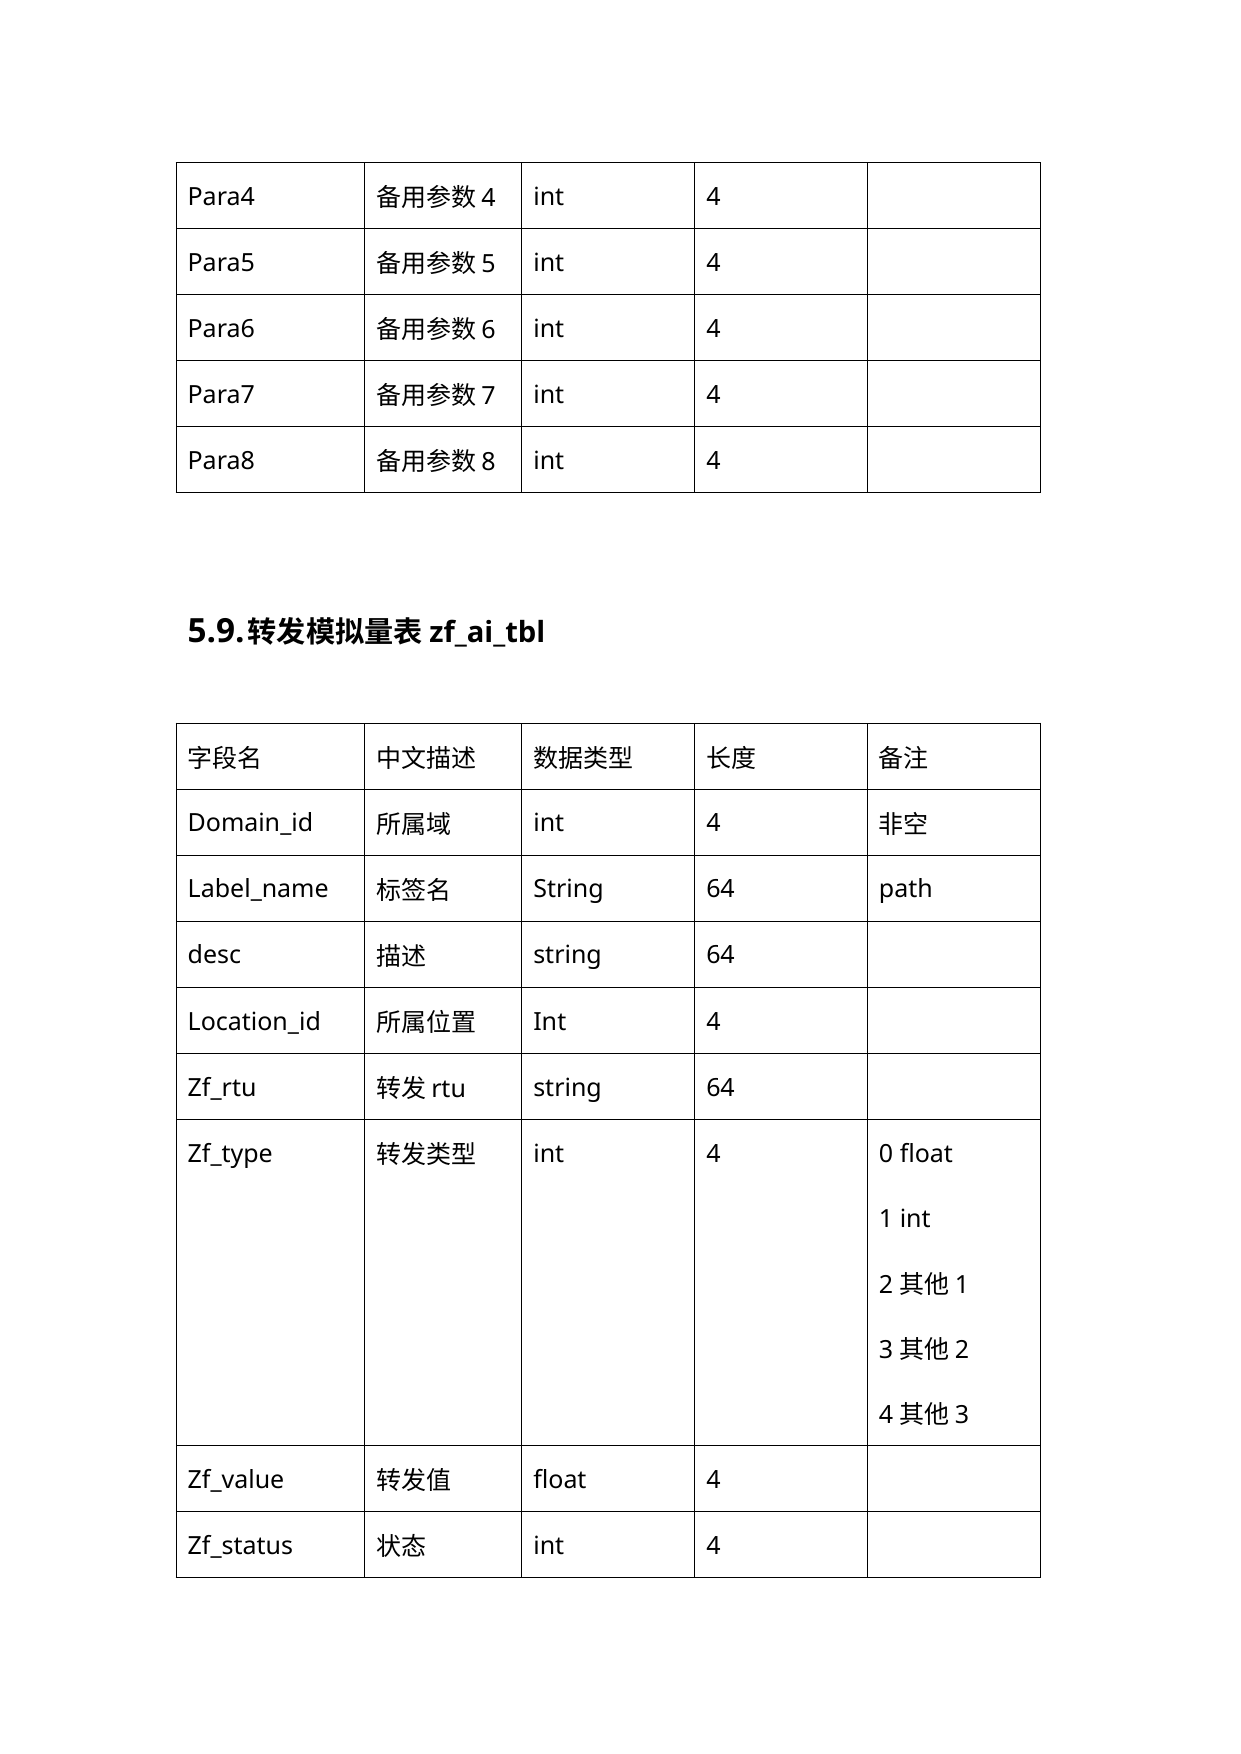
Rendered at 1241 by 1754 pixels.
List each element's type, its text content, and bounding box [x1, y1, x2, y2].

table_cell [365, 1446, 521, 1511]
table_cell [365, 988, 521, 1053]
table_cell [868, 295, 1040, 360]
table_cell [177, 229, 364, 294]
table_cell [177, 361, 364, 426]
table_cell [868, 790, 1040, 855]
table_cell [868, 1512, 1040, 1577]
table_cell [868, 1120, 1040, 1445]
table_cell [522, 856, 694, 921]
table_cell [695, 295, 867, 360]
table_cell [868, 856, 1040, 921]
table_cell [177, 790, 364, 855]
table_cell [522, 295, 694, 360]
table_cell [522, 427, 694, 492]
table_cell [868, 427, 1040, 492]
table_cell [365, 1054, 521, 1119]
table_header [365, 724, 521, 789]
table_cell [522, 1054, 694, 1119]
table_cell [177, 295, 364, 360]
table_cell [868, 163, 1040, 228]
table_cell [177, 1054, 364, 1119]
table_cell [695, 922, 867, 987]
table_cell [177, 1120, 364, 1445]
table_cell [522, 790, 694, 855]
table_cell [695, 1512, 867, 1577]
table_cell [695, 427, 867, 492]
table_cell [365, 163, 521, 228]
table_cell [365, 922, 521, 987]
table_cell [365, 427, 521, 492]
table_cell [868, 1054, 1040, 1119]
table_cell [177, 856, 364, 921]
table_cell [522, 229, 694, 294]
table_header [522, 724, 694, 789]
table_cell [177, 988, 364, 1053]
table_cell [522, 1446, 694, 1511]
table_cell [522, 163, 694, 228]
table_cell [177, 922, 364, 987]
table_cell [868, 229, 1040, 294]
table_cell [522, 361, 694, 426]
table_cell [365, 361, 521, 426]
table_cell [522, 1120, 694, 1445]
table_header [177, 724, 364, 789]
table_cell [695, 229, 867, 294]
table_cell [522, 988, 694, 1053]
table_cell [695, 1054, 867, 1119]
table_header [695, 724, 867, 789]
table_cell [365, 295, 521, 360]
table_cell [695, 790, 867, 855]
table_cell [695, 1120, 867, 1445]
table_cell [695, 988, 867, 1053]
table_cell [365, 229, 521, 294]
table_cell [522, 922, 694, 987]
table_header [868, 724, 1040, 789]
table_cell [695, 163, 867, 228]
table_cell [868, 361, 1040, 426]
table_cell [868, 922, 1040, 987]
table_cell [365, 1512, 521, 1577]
subtitle 转发模拟量表 zf_ai_tbl [187, 597, 1053, 662]
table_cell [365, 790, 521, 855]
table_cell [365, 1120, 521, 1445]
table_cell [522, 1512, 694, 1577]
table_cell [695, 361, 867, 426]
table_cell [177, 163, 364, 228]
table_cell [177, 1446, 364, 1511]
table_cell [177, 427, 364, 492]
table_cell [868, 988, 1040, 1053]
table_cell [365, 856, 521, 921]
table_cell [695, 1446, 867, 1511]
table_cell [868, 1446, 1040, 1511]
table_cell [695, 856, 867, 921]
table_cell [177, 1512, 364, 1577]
